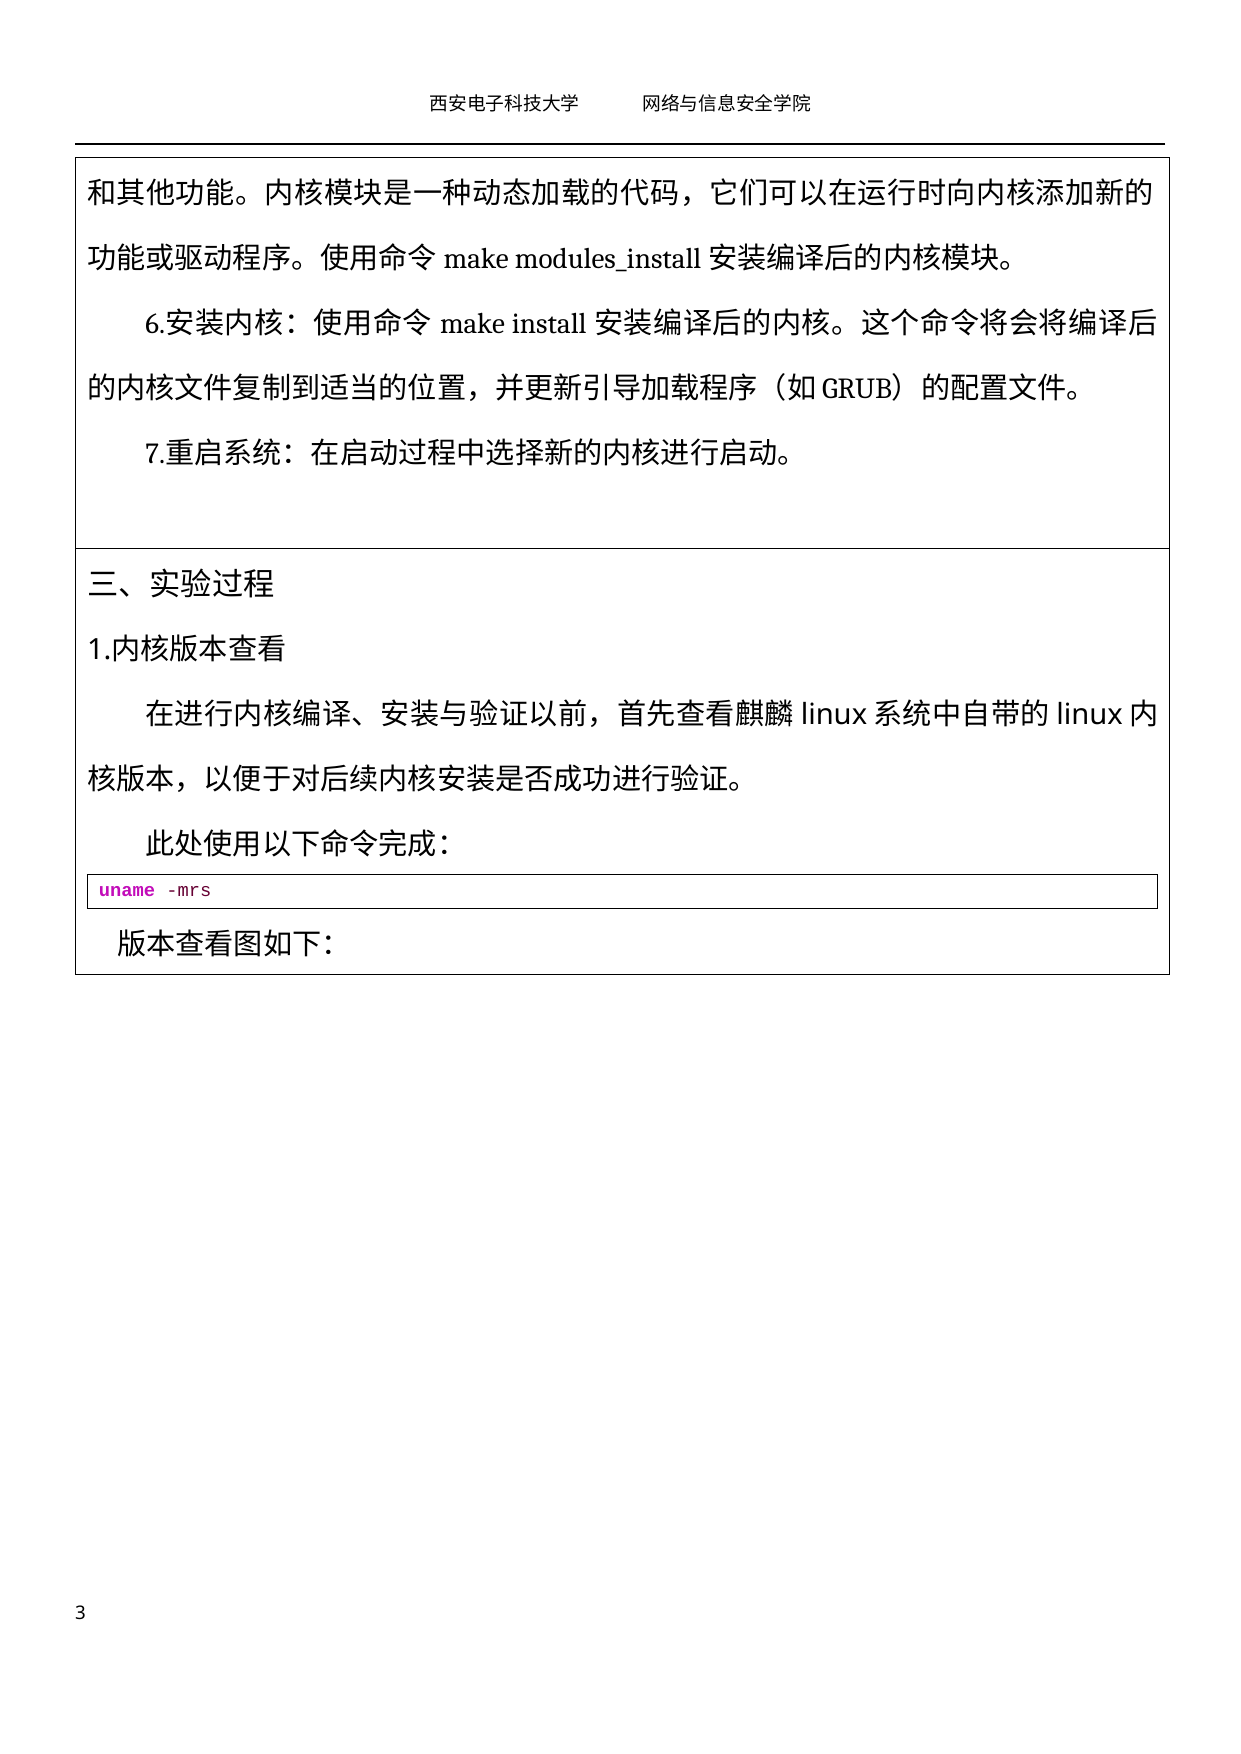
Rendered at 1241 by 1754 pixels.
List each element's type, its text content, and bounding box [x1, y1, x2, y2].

table_cell 三、实验过程 1.内核版本查看 在进行内核编译、安装与验证以前，首先查看麒麟linux系统中自带的linux内核版本，以便于对后续内核安装是否成功进行验证。 此处使用以下命令完成： 版本查看图如下： 可以看到，我所安装的麒麟linux系统的内核版本为linux 5.10.0-8。 2.内核代码下载 编译内核代码，首先需要下载内核。此处我使用wget命令，从北京交通大学的镜像网站下载5.10.1的linux版本内核。使用以下命令： 内核下载图如下： 3.解压内核代码 对下载完成的内核代码需要进行解压操作，此处可使用tar命令 使用解压命令时，可以看到文件列表，内容较多，解压完成后如下图所示。 4.安装编译所需的软件包 在对内核进行编译以前，需要安装必要的依赖软件包，具体命令如下： 上述命令将安装下列编译、安装内核必要的软件库： git：版本控制工具Git，用于获取和管理源代码。 fakeroot：用于在非特权（非超级用户）环境下执行需要特权操作的工具。 build-essential：包含了编译和构建软件所需的基本工具集，包括编译器、链接器和库文件。 ncurses-dev：用于开发基于终端的应用程序所需的开发库。 xz-utils：用于解压和压缩XZ格式的文件的实用工具。 libssl-dev：用于开发和编译使用SSL/TLS协议的应用程序所需的开发库。 bc：用于执行数学运算的计算器工具。 flex：用于生成词法分析器的工具。 libelf-dev：用于开发和编译与ELF（Executable and Linkable Format）二进制文件格式相关的应用程序所需的开发库。 bison：用于生成语法解析器的工具。 安装软件包图如下： 5.配置内核 此处我没有对内核进行独特配置，而是选择继承麒麟linux自带的配置。即使用命令： 从当前机器的启动目录拷贝配置信息到源代码目录。这步操作生成的.config文件保证我们编译内核的配置采用用当前环境一致的配置。 虽然使用默认配置，但我同样打开了配置的界面，如下： 由于我们采用默认设置，因此不对界面中的内容进行修改。 6.编译内核 直接使用make命令对内核进行编译，会导致速度过慢，可以在后面加上-j 2的参数，加速编译速度。 编译内核运行图如下： 进行make指令以后便开始编译，此过程时间比较长，使用 -2 j参数以后运行了两个半小时，累计20g左右。当编译完成后， 7.安装内核模块 为内核安装内核模块，让系统能够支持各种硬件设备、文件系统和其他功能，其命令具体为： 安装内核运行图如下： 当内核模块安装完成以后， 8.安装内核 当上述工作都完成以后，即可对内核进行安装，此时使用以下命令即可： 内核安装图如下： 当内核安装完成以后，它会表示为： 9.重启并测试内核 经过上述操作，内核安装已经完成，此处对虚拟机进行重启，并对内核进行测试，验证内核安装是否成功。 首先在开机时进入GRUB，可以查看内核版本与选择： 可以发现，5.10.1即为我所用的linux安装包版本。成功开机后，我们可以使用命令查看linux内核版本，如下图： 可以发现内核版本发生了改变，变为我们安装的linux内核版本，以此完成了新内核的测试。 [76, 549, 1169, 974]
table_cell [76, 158, 1169, 548]
